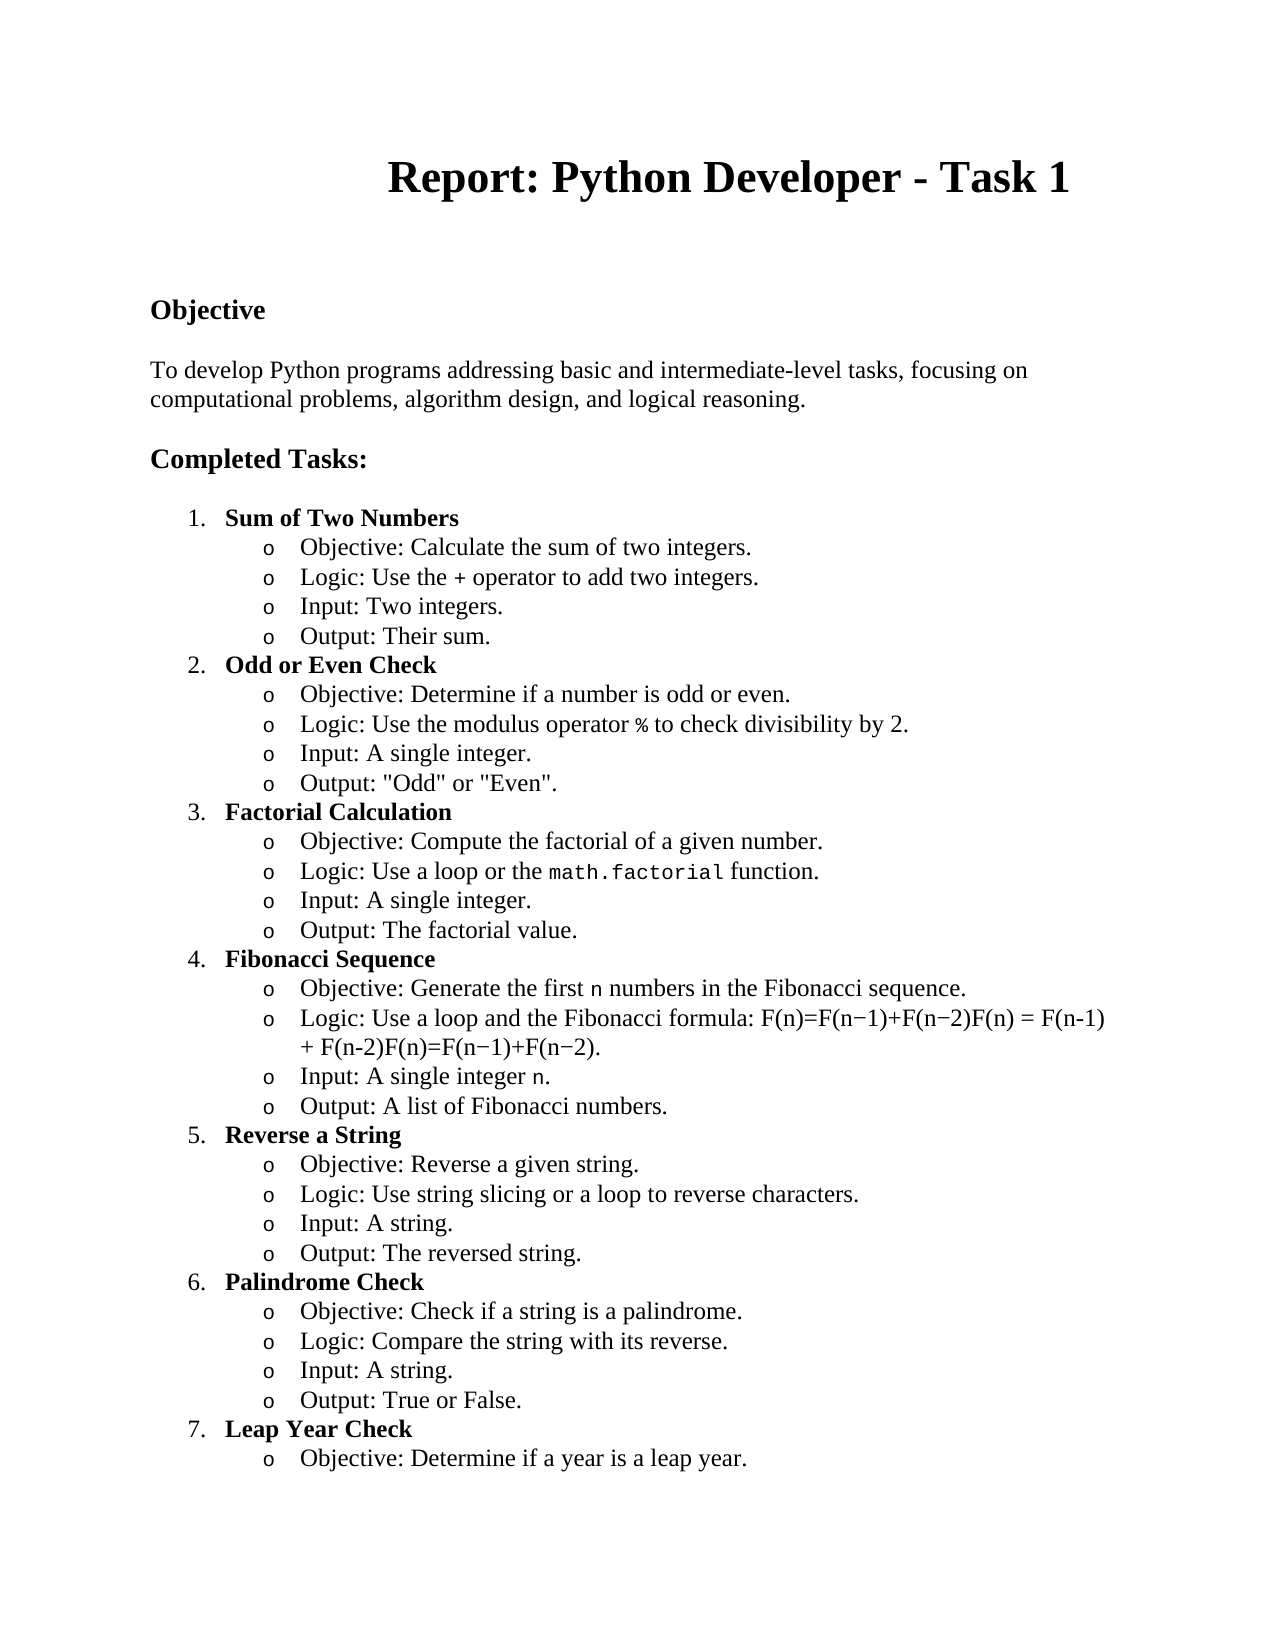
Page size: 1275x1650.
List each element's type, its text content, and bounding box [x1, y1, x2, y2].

list Output: Their sum. [262, 621, 1125, 650]
list Objective: Compute the factorial of a given number. [262, 826, 1125, 856]
text Objective [150, 293, 1125, 326]
list Objective: Reverse a given string. [262, 1149, 1125, 1179]
list Objective: Check if a string is a palindrome. [262, 1296, 1125, 1326]
text Completed Tasks: [150, 442, 1125, 474]
list Odd or Even Check [187, 650, 1125, 679]
list Input: A string. [262, 1208, 1125, 1238]
list Logic: Use a loop or the math.factorial function. [262, 856, 1125, 885]
list Objective: Calculate the sum of two integers. [262, 532, 1125, 562]
list Logic: Use a loop and the Fibonacci formula: F(n)=F(n−1)+F(n−2)F(n) = F(n-1) + F(n-2)F(n)=F(n−1)+F(n−2). [262, 1003, 1125, 1061]
list Output: A list of Fibonacci numbers. [262, 1091, 1125, 1120]
list Output: True or False. [262, 1385, 1125, 1414]
list Input: A single integer. [262, 738, 1125, 768]
list Palindrome Check [187, 1267, 1125, 1296]
text Report: Python Developer - Task 1 [150, 150, 1125, 203]
list Output: "Odd" or "Even". [262, 768, 1125, 797]
list Input: A single integer. [262, 885, 1125, 915]
list Factorial Calculation [187, 797, 1125, 826]
list Input: A string. [262, 1355, 1125, 1385]
list Objective: Determine if a year is a leap year. [262, 1443, 1125, 1473]
list Fibonacci Sequence [187, 944, 1125, 973]
list Logic: Compare the string with its reverse. [262, 1326, 1125, 1355]
list Objective: Generate the first n numbers in the Fibonacci sequence. [262, 973, 1125, 1003]
list Reverse a String [187, 1120, 1125, 1149]
list Objective: Determine if a number is odd or even. [262, 679, 1125, 709]
text To develop Python programs addressing basic and intermediate-level tasks, focusing on computational problems, algorithm design, and logical reasoning. [150, 355, 1125, 412]
list Output: The reversed string. [262, 1238, 1125, 1267]
list Sum of Two Numbers [187, 503, 1125, 532]
list Leap Year Check [187, 1414, 1125, 1443]
list Logic: Use the + operator to add two integers. [262, 562, 1125, 591]
list Logic: Use string slicing or a loop to reverse characters. [262, 1179, 1125, 1208]
list Logic: Use the modulus operator % to check divisibility by 2. [262, 709, 1125, 738]
list Input: Two integers. [262, 591, 1125, 621]
list Input: A single integer n. [262, 1061, 1125, 1091]
list Output: The factorial value. [262, 915, 1125, 944]
